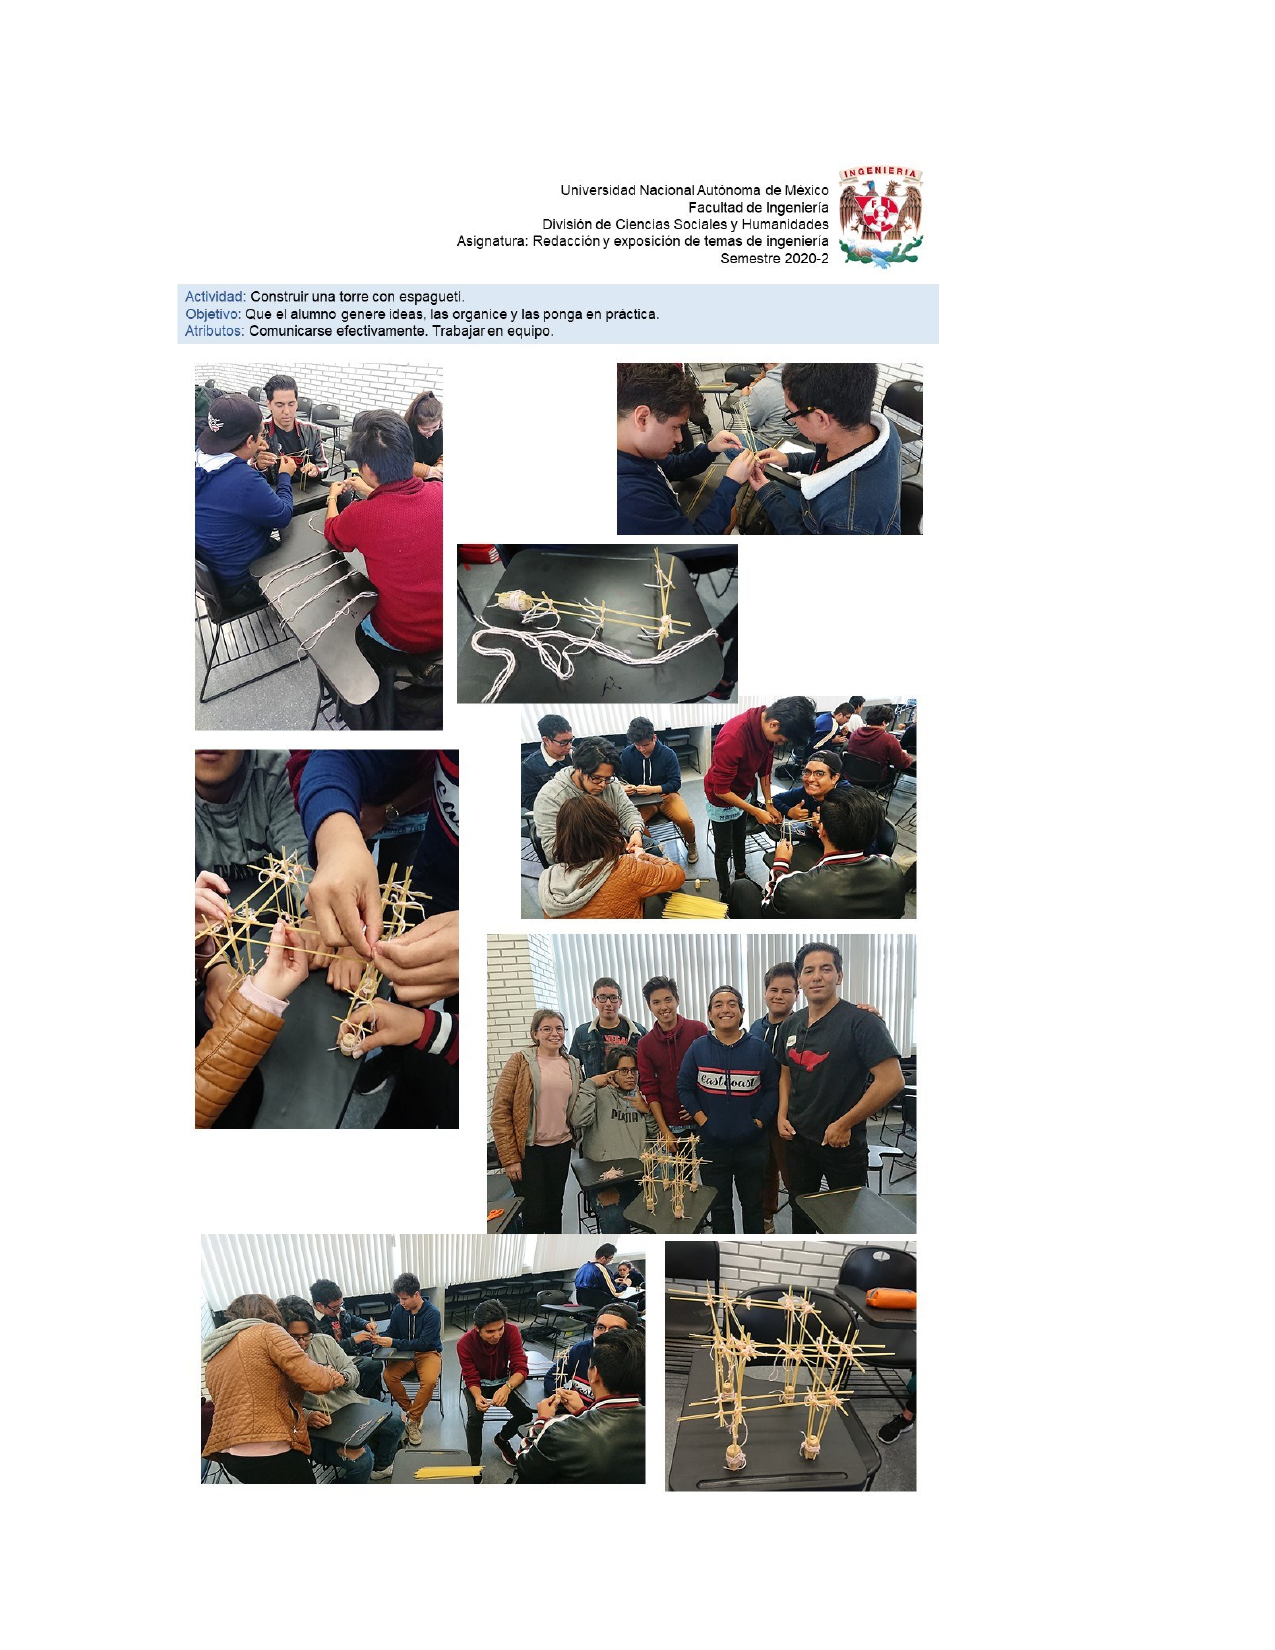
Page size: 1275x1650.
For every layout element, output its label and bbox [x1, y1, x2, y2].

picture [177, 147, 939, 1503]
